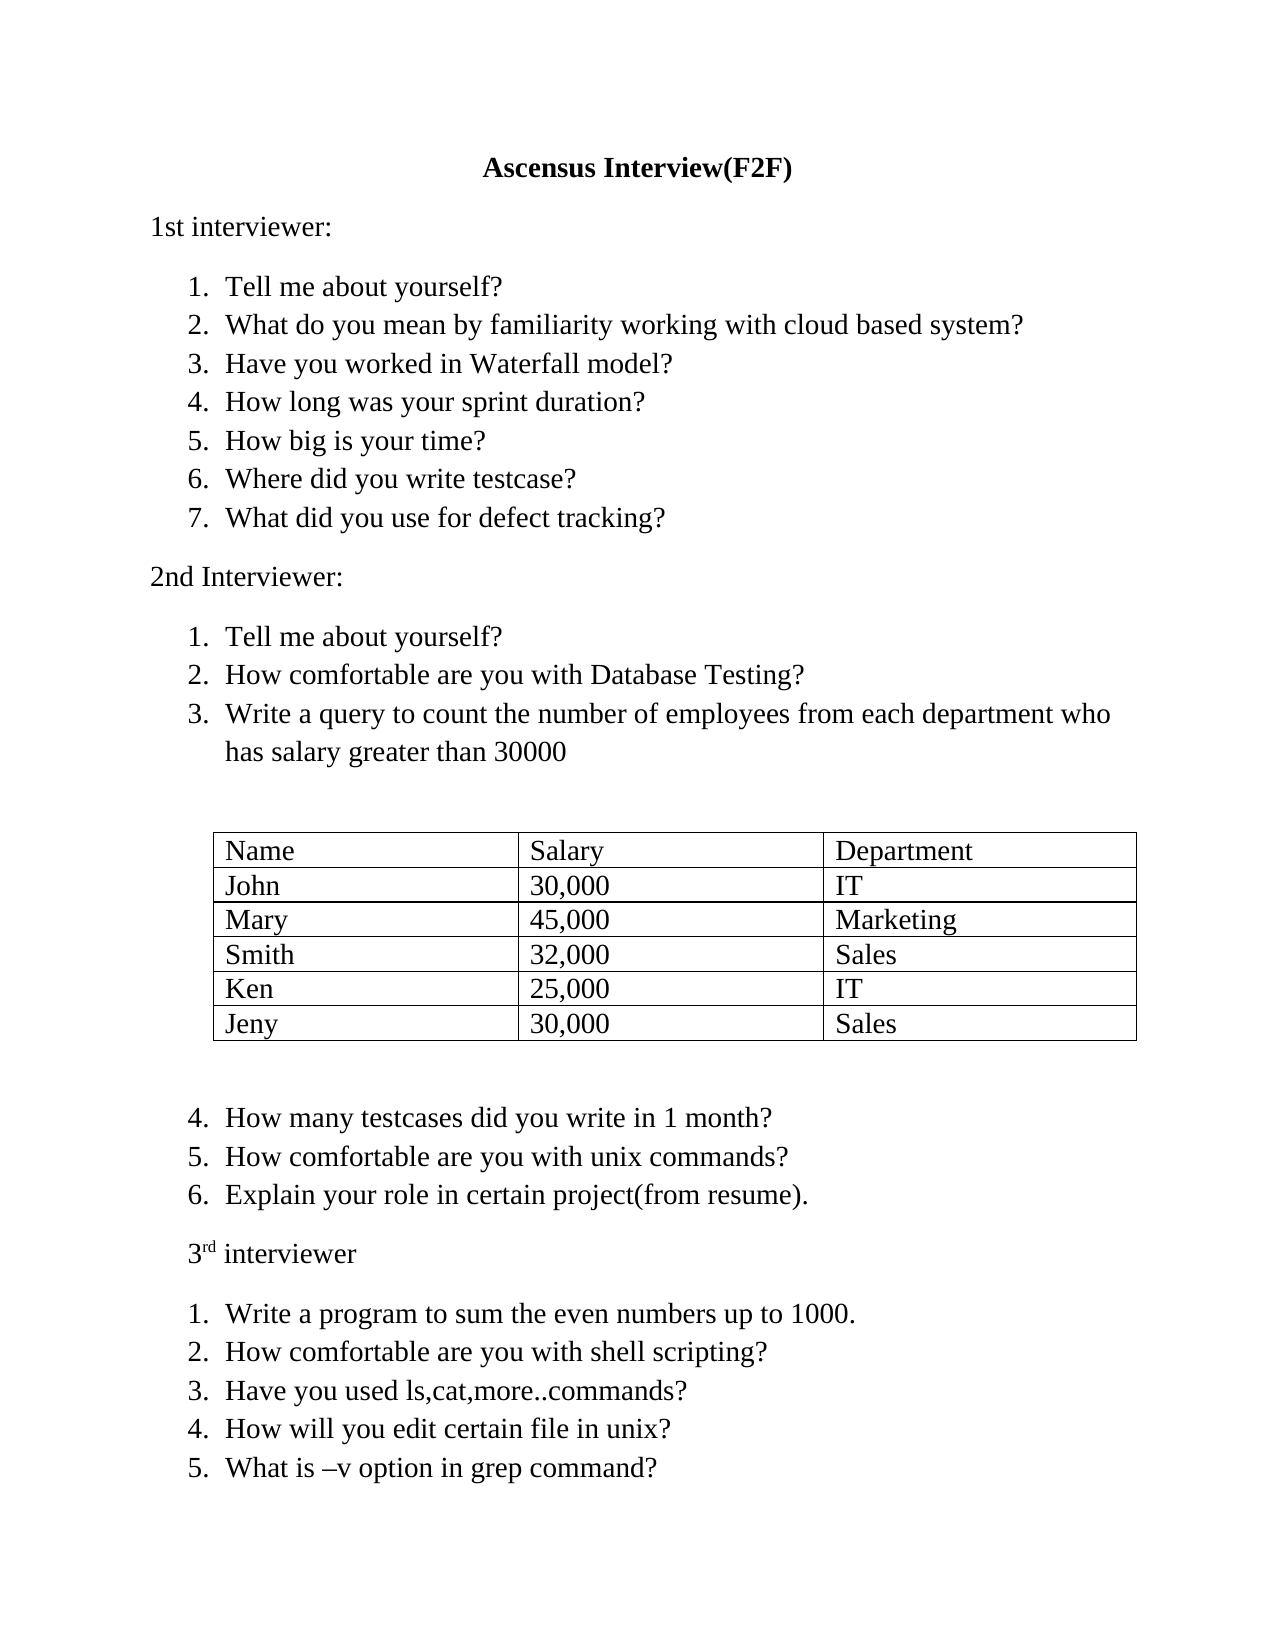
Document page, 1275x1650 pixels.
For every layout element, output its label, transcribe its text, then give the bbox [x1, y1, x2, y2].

table_cell Jeny [214, 1006, 518, 1040]
text Ascensus Interview(F2F) [150, 150, 1125, 183]
list How comfortable are you with unix commands? [187, 1139, 1125, 1172]
table_header Department [824, 833, 1136, 867]
table_cell Sales [824, 1006, 1136, 1040]
list Where did you write testcase? [187, 461, 1125, 495]
table_cell Marketing [824, 903, 1136, 936]
list How comfortable are you with Database Testing? [187, 657, 1125, 691]
text 2nd Interviewer: [150, 559, 1125, 593]
table_cell IT [824, 868, 1136, 901]
list Explain your role in certain project(from resume). [187, 1177, 1125, 1211]
list How comfortable are you with shell scripting? [187, 1334, 1125, 1368]
list How big is your time? [187, 423, 1125, 456]
table_cell 25,000 [519, 972, 823, 1005]
text 3rd interviewer [187, 1237, 1125, 1270]
text 1st interviewer: [150, 209, 1125, 243]
table_cell 30,000 [519, 1006, 823, 1040]
table_cell Mary [214, 903, 518, 936]
list Write a program to sum the even numbers up to 1000. [187, 1296, 1125, 1329]
list Have you worked in Waterfall model? [187, 346, 1125, 379]
table_cell John [214, 868, 518, 901]
list How many testcases did you write in 1 month? [187, 1100, 1125, 1134]
table_cell 32,000 [519, 937, 823, 971]
table_cell IT [824, 972, 1136, 1005]
list Tell me about yourself? [187, 269, 1125, 302]
list Have you used ls,cat,more..commands? [187, 1373, 1125, 1407]
table_cell Sales [824, 937, 1136, 971]
list What do you mean by familiarity working with cloud based system? [187, 307, 1125, 341]
table_cell 45,000 [519, 903, 823, 936]
list Tell me about yourself? [187, 619, 1125, 652]
list Write a query to count the number of employees from each department who has salary greater than 30000 [187, 696, 1125, 768]
list How long was your sprint duration? [187, 384, 1125, 418]
table_header Salary [519, 833, 823, 867]
list What did you use for defect tracking? [187, 500, 1125, 533]
list How will you edit certain file in unix? [187, 1412, 1125, 1445]
table_header Name [214, 833, 518, 867]
table_cell Smith [214, 937, 518, 971]
table_cell Ken [214, 972, 518, 1005]
list What is –v option in grep command? [187, 1450, 1125, 1484]
table_cell 30,000 [519, 868, 823, 901]
